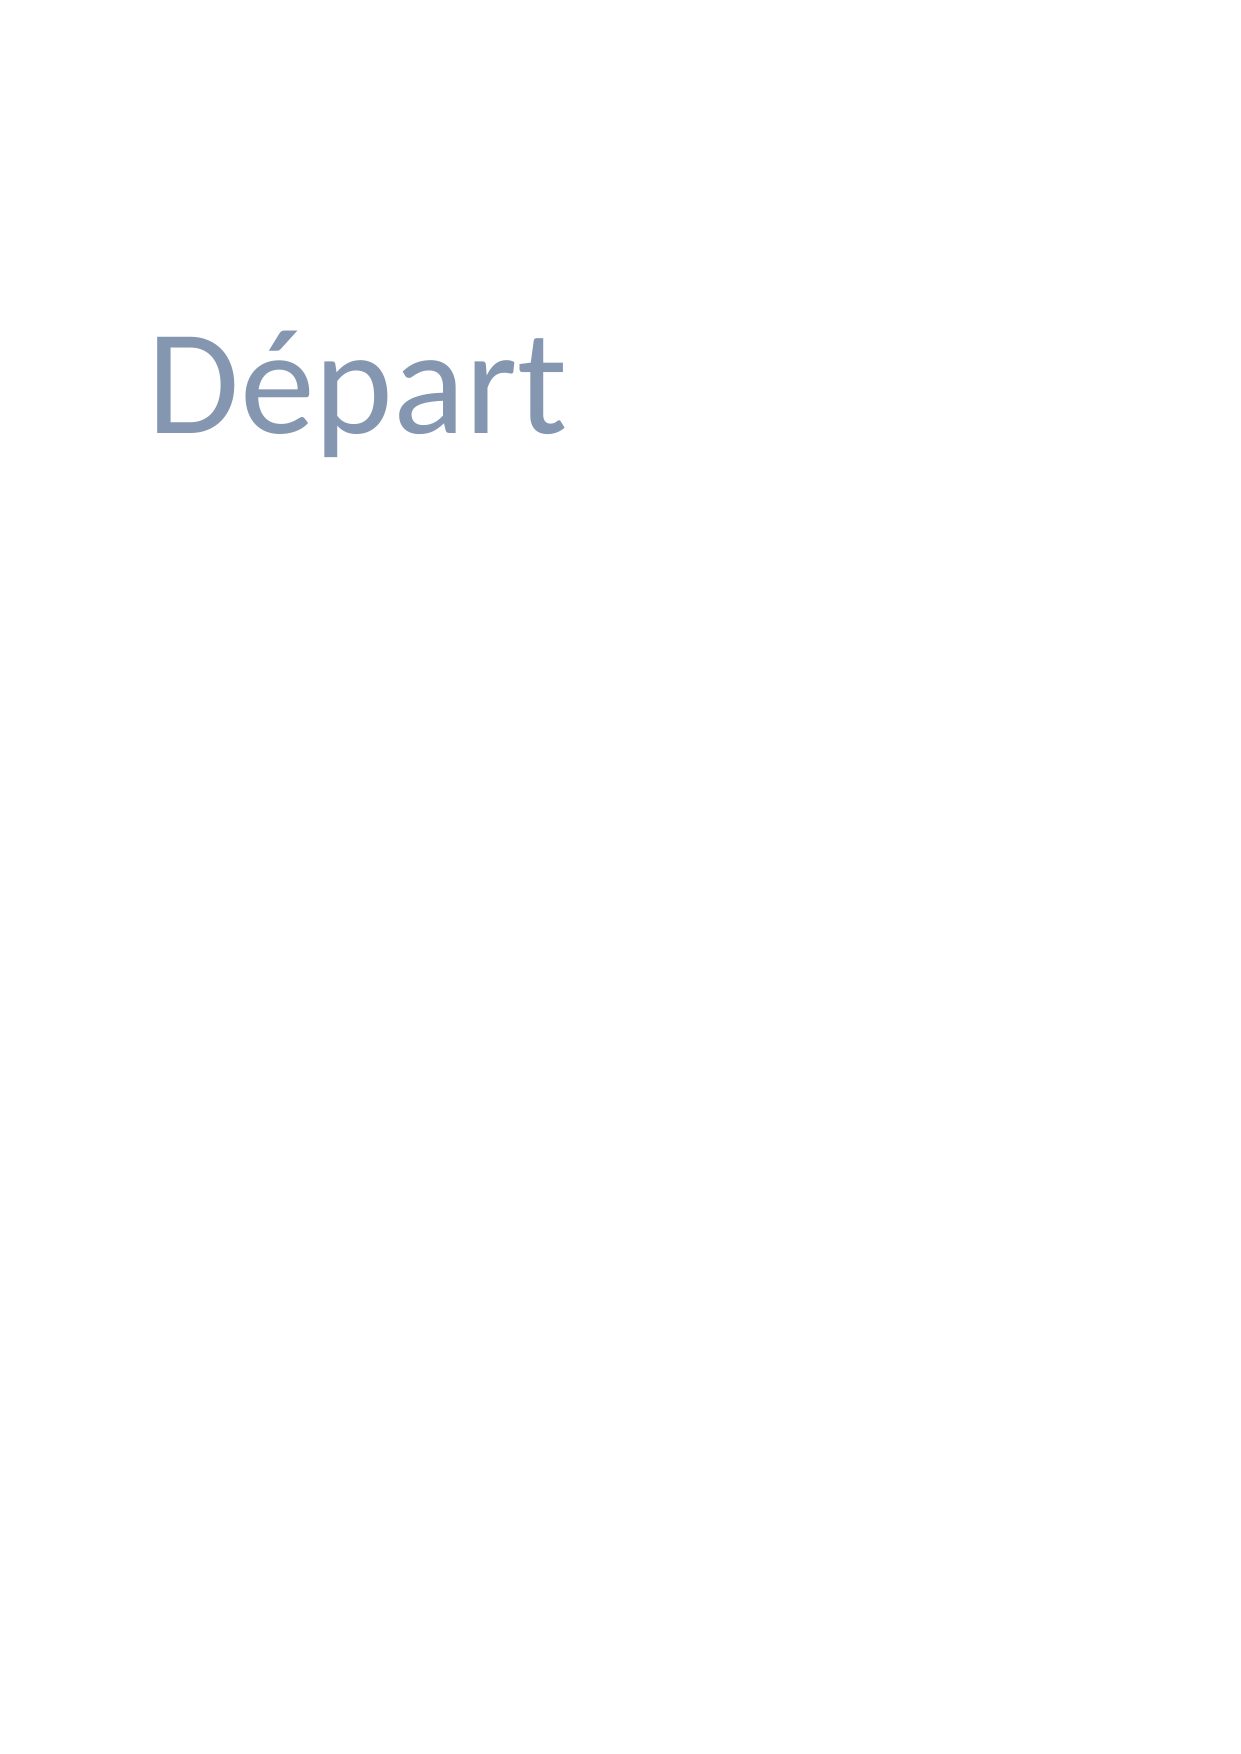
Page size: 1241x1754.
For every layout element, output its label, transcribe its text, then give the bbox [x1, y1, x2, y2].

text Départ [148, 288, 1093, 471]
